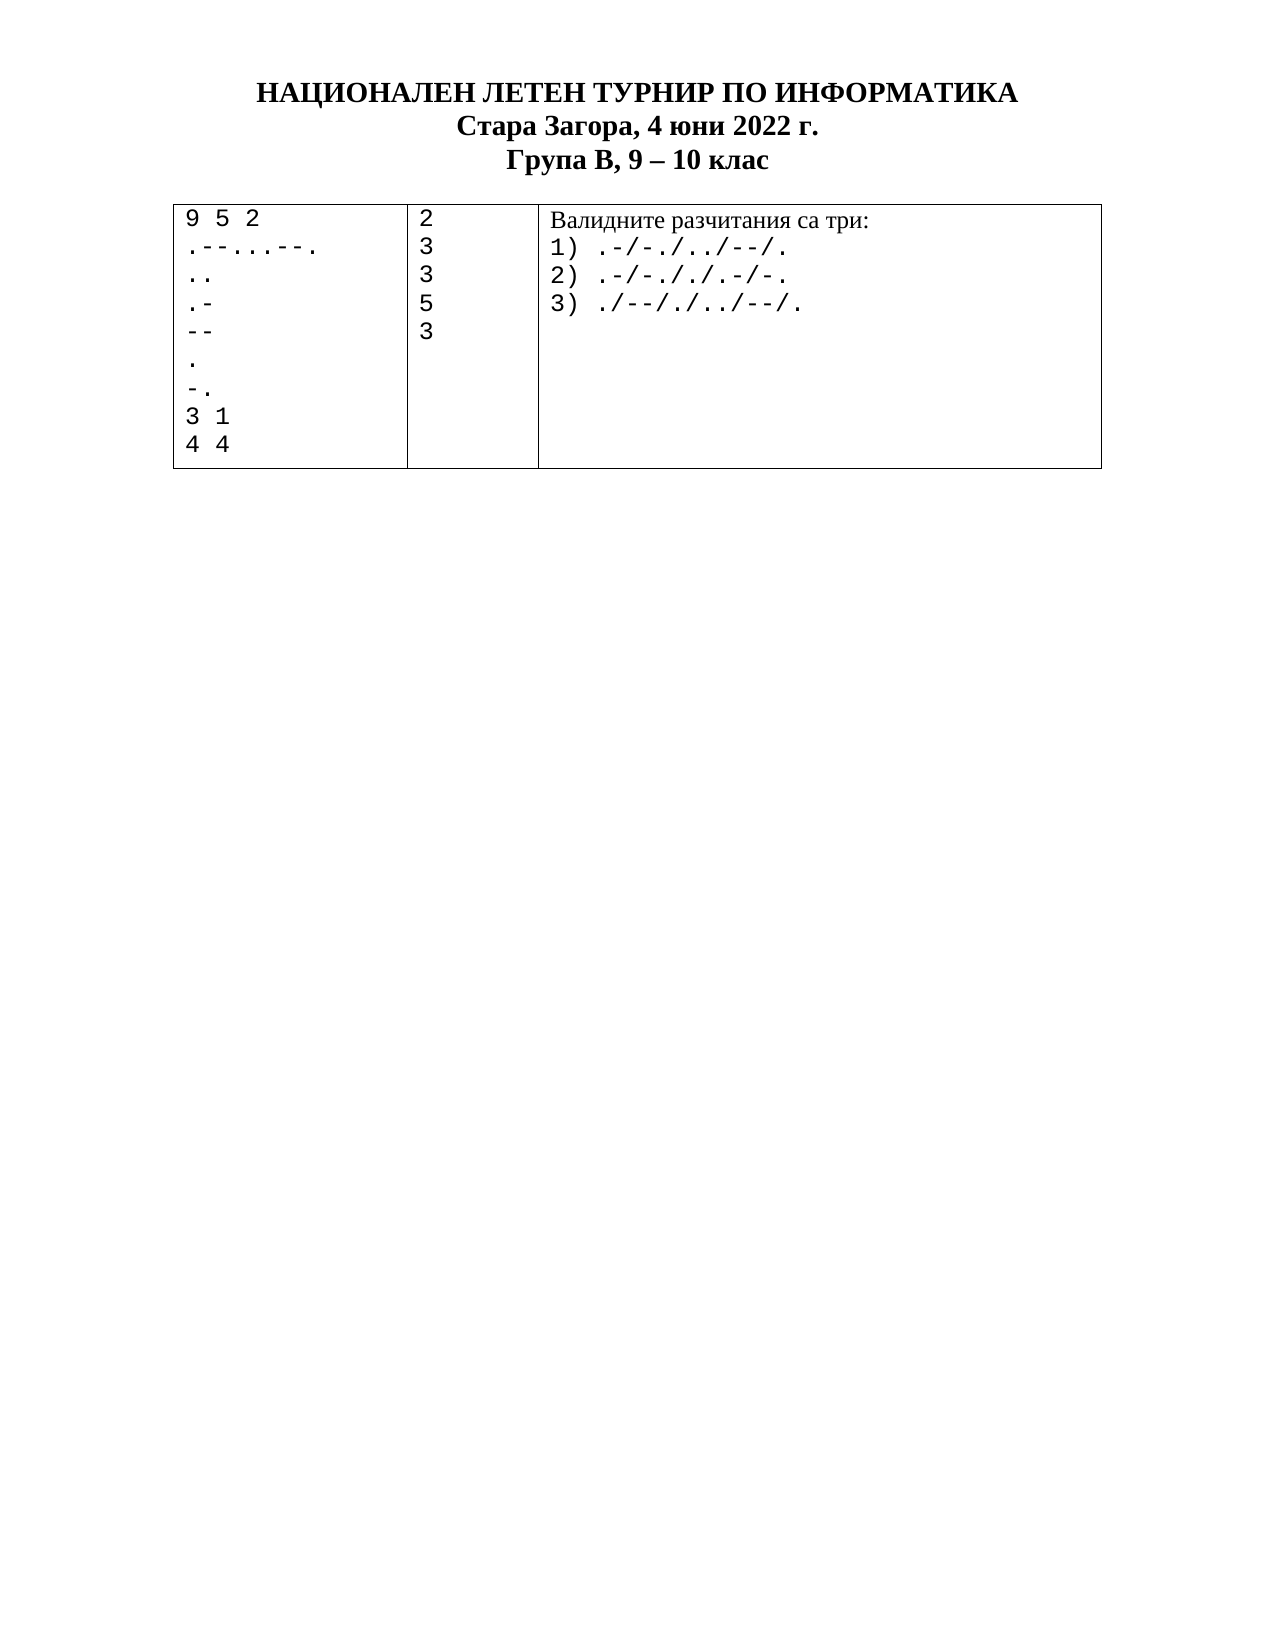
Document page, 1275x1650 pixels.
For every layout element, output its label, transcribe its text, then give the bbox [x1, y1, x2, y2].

table_cell 9 5 2 .--...--. .. .- -- . -. 3 1 4 4 [174, 205, 407, 468]
table_cell 2 3 3 5 3 [408, 205, 538, 468]
table_cell Валидните разчитания са три: 1) .-/-./../--/. 2) .-/-././.-/-. 3) ./--/./../--/. [539, 205, 1101, 468]
